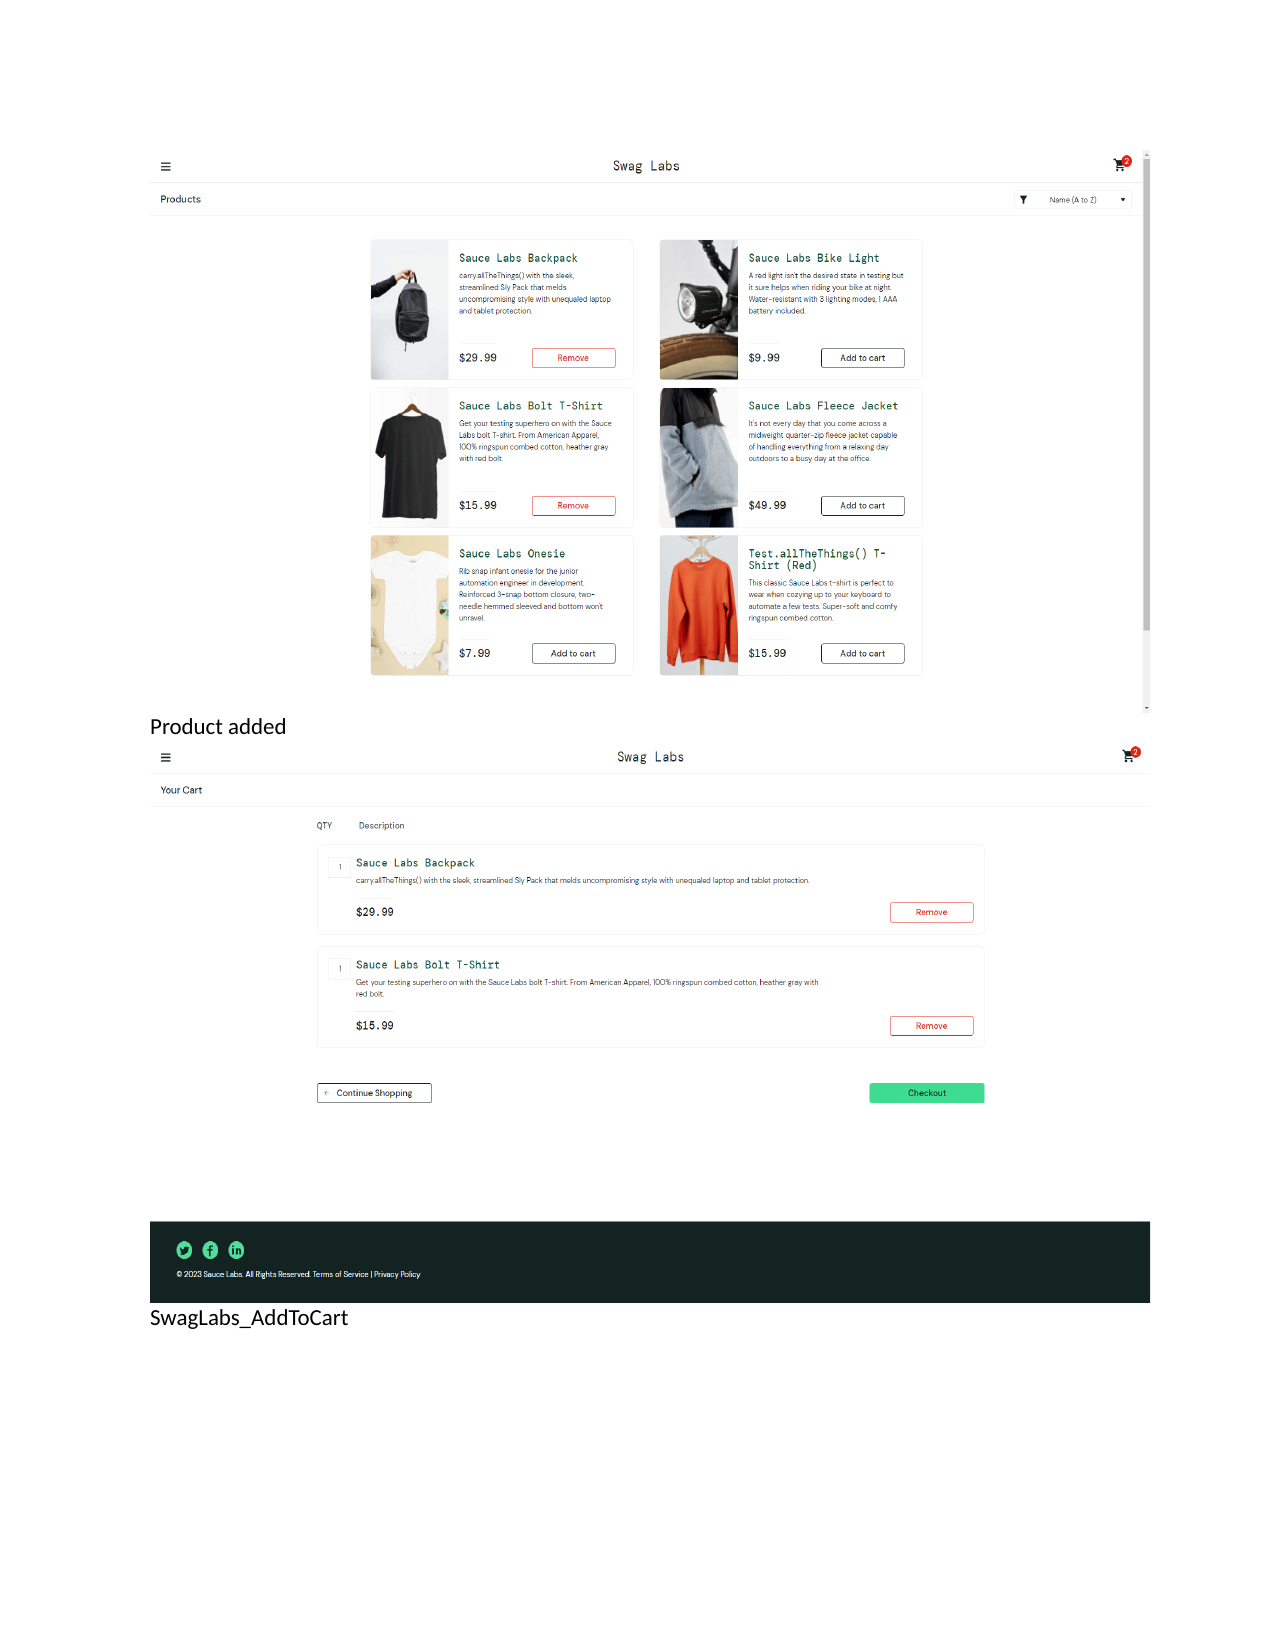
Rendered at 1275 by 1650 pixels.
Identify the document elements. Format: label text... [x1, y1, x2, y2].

picture [150, 746, 1150, 1309]
picture [150, 150, 1150, 713]
text Product added [150, 713, 1125, 746]
text SwagLabs_AddToCart [150, 1309, 1125, 1343]
